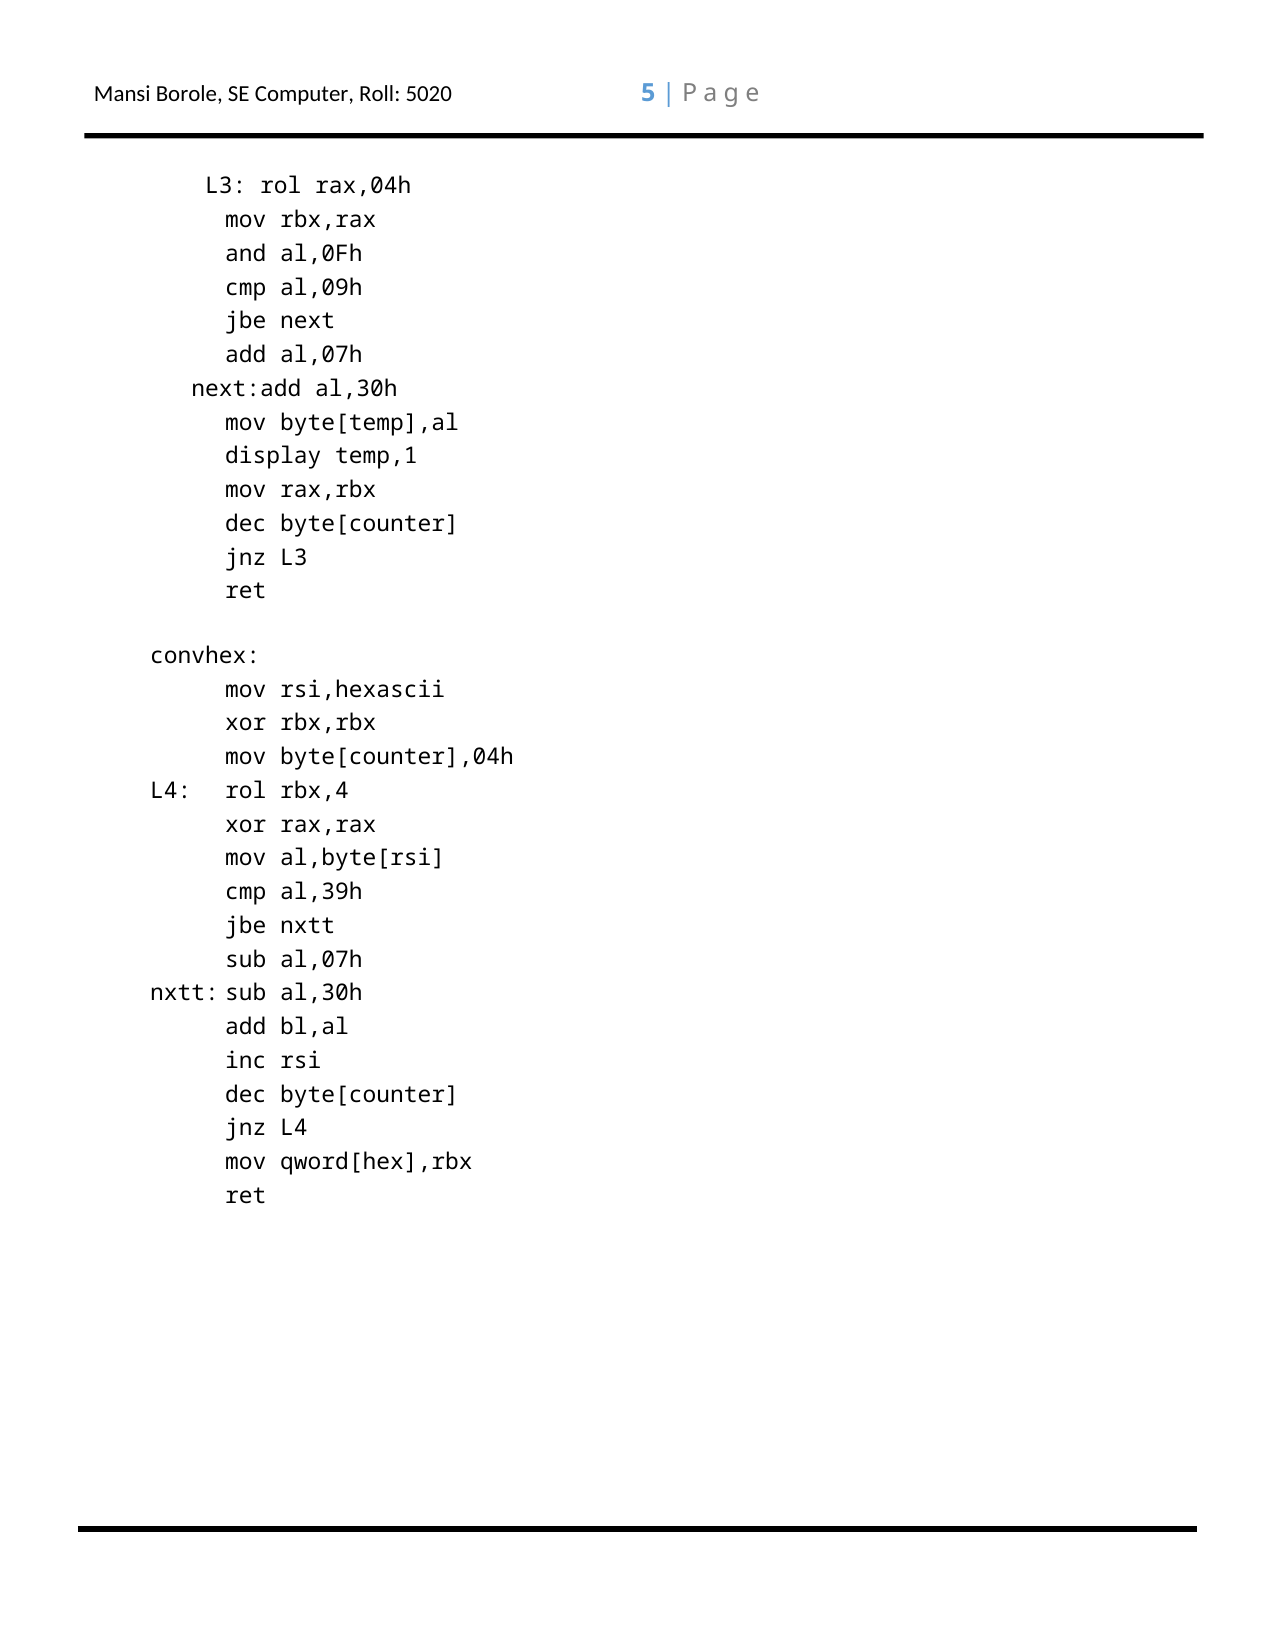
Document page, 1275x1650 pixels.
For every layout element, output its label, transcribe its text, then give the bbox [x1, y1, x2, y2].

text jnz L4 [150, 1111, 1209, 1142]
text cmp al,09h [150, 271, 1209, 302]
text cmp al,39h [150, 875, 1209, 906]
text mov qword[hex],rbx [150, 1145, 1209, 1176]
text L4: rol rbx,4 [150, 774, 1209, 805]
text add bl,al [150, 1010, 1209, 1041]
text mov al,byte[rsi] [150, 841, 1209, 872]
text mov byte[temp],al [150, 406, 1209, 437]
text xor rbx,rbx [150, 706, 1209, 737]
text L3: rol rax,04h [150, 169, 1209, 201]
text mov rax,rbx [150, 473, 1209, 504]
text jbe nxtt [150, 909, 1209, 940]
text ret [150, 574, 1209, 606]
text jnz L3 [150, 541, 1209, 572]
text ret [150, 1179, 1209, 1210]
text mov rsi,hexascii [150, 672, 1209, 704]
text jbe next [150, 304, 1209, 336]
text convhex: [150, 639, 1209, 670]
text add al,07h [150, 338, 1209, 369]
text nxtt: sub al,30h [150, 976, 1209, 1007]
text mov rbx,rax [150, 203, 1209, 234]
text dec byte[counter] [150, 507, 1209, 538]
text xor rax,rax [150, 807, 1209, 839]
text and al,0Fh [150, 237, 1209, 268]
text sub al,07h [150, 942, 1209, 974]
text display temp,1 [150, 439, 1209, 471]
text dec byte[counter] [150, 1077, 1209, 1109]
text mov byte[counter],04h [150, 740, 1209, 771]
text inc rsi [150, 1044, 1209, 1075]
text next:add al,30h [150, 372, 1209, 403]
